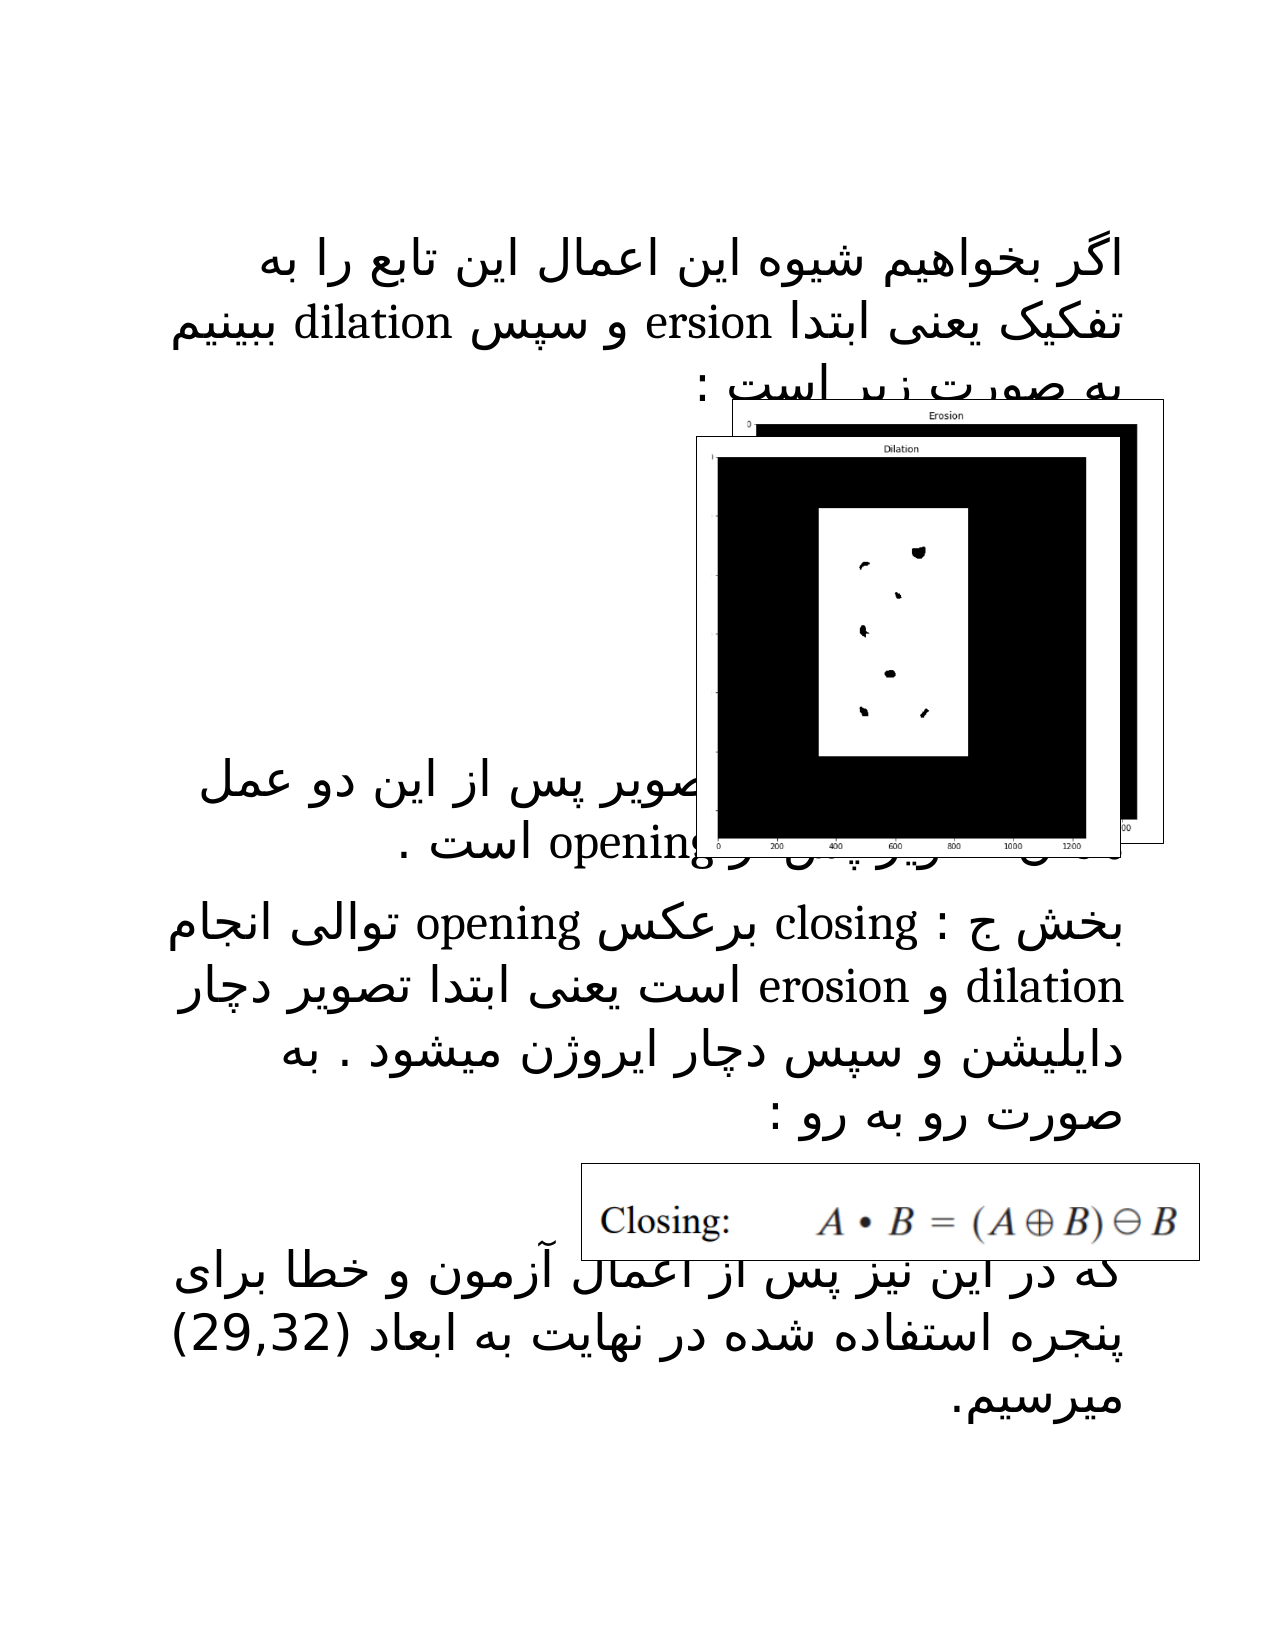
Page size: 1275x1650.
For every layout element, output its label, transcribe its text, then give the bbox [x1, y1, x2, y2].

picture [596, 1171, 1186, 1253]
text اگر بخواهیم شیوه این اعمال این تابع را به تفکیک یعنی ابتدا ersion و سپس dilation ببینیم به صورت زیر است : [150, 229, 1125, 413]
text بخش ج : closing برعکس opening توالی انجام dilation و erosion است یعنی ابتدا تصویر دچار دایلیشن و سپس دچار ایروژن میشود . به صورت رو به رو : [150, 893, 1125, 1141]
picture [747, 407, 1148, 836]
text که مشاهده میشود تصویر پس از این دو عمل همان تصویر پس از opening است . [150, 749, 1125, 871]
text که در این نیز پس از اعمال آزمون و خطا برای پنجره استفاده شده در نهایت به ابعاد (29,32) میرسیم. [150, 1241, 1125, 1425]
picture [711, 443, 1090, 849]
